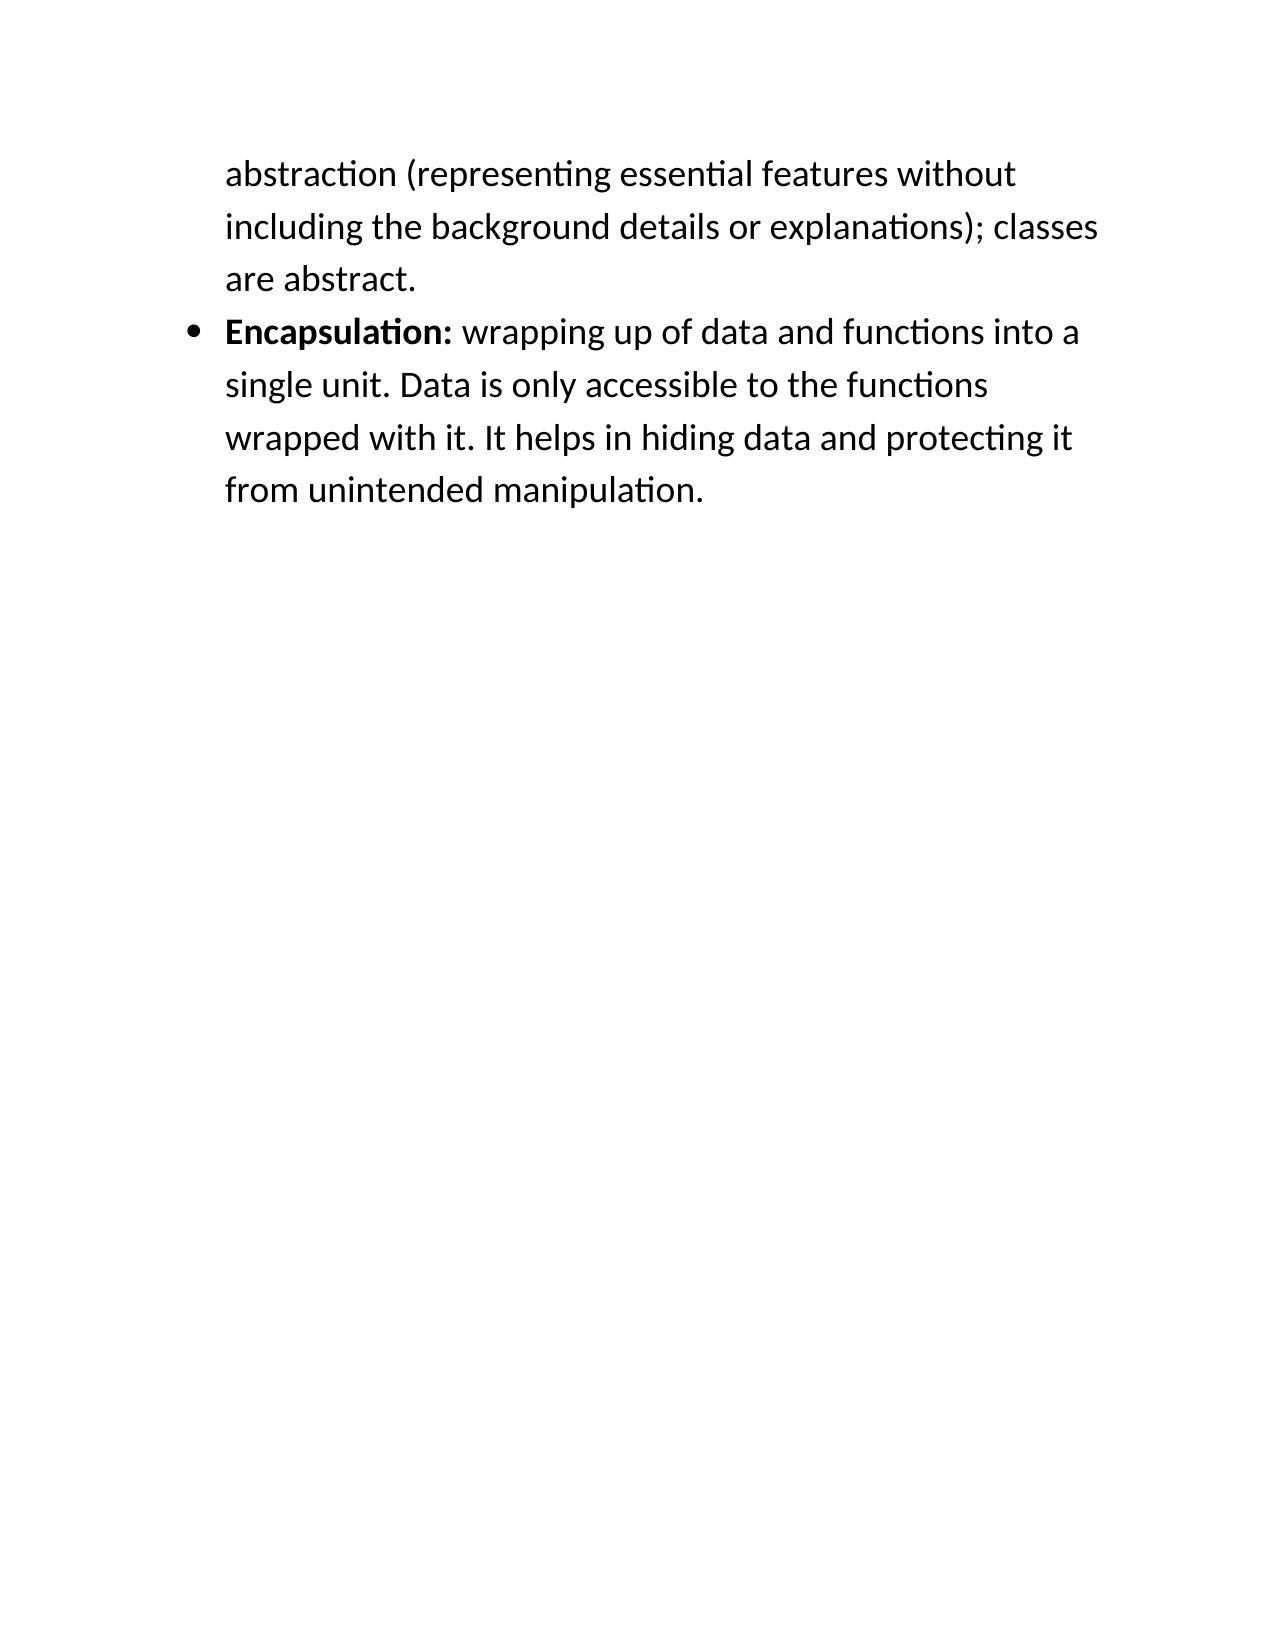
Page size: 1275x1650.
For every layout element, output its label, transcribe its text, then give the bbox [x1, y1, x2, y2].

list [187, 150, 1125, 301]
list Encapsulation: wrapping up of data and functions into a single unit. Data is only accessible to the functions wrapped with it. It helps in hiding data and protecting it from unintended manipulation. [187, 308, 1125, 512]
